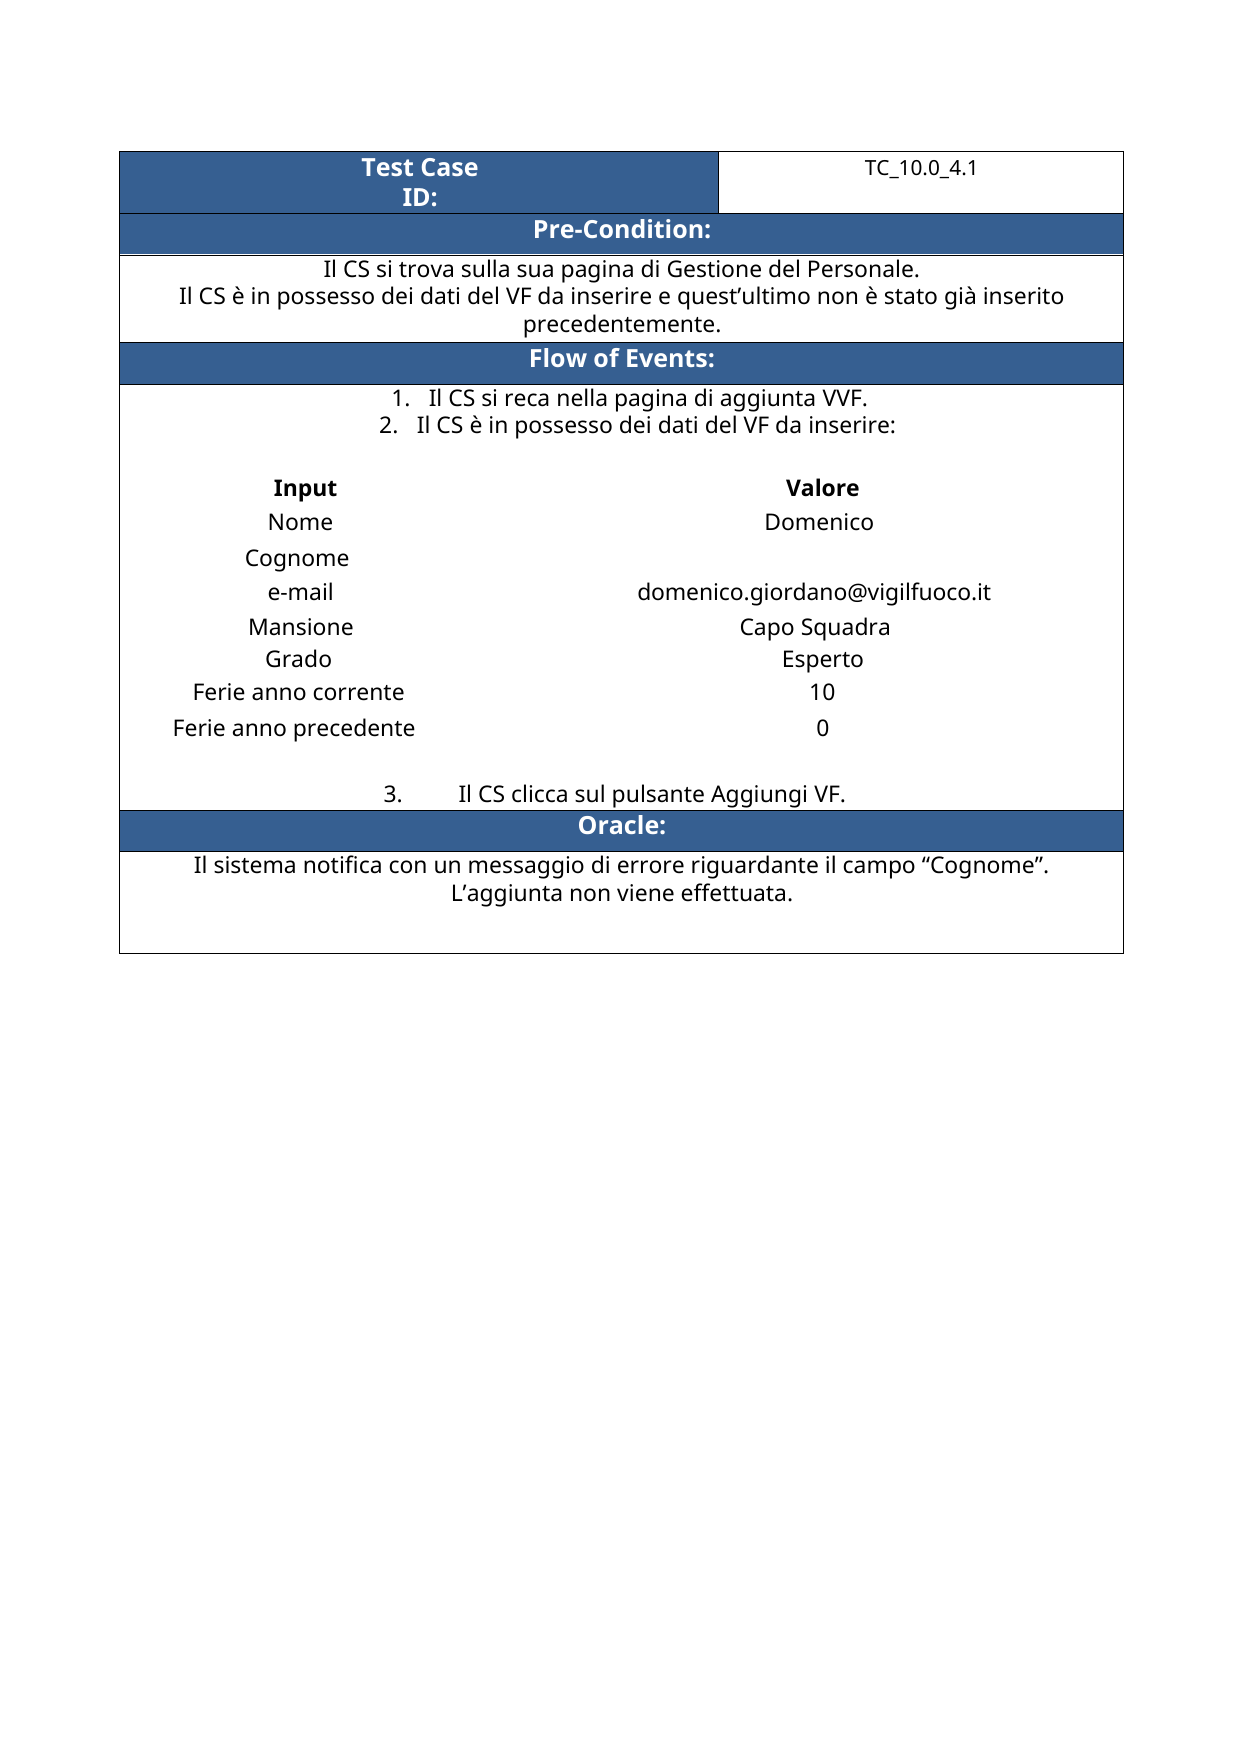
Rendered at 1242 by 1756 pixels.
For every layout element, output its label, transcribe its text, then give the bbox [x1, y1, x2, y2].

table_header Test Case ID: [120, 152, 718, 213]
table_header TC_10.0_4.1 [719, 152, 1123, 213]
table_cell Flow of Events: [120, 343, 1123, 384]
table_cell Il CS si reca nella pagina di aggiunta VVF. Il CS è in possesso dei dati del VF da inserire: Input Valore Nome Domenico Cognome e-mail domenico.giordano@vigilfuoco.it Mansione Capo Squadra Grado Esperto Ferie anno corrente 10 Ferie anno precedente 0 3. Il CS clicca sul pulsante Aggiungi VF. [120, 385, 1123, 809]
table_cell Pre-Condition: [120, 214, 1123, 254]
table_cell Oracle: [120, 811, 1123, 851]
table_cell Il CS si trova sulla sua pagina di Gestione del Personale. Il CS è in possesso dei dati del VF da inserire e quest’ultimo non è stato già inserito precedentemente. [120, 256, 1123, 342]
table_cell Il sistema notifica con un messaggio di errore riguardante il campo “Cognome”. L’aggiunta non viene effettuata. [120, 852, 1123, 953]
